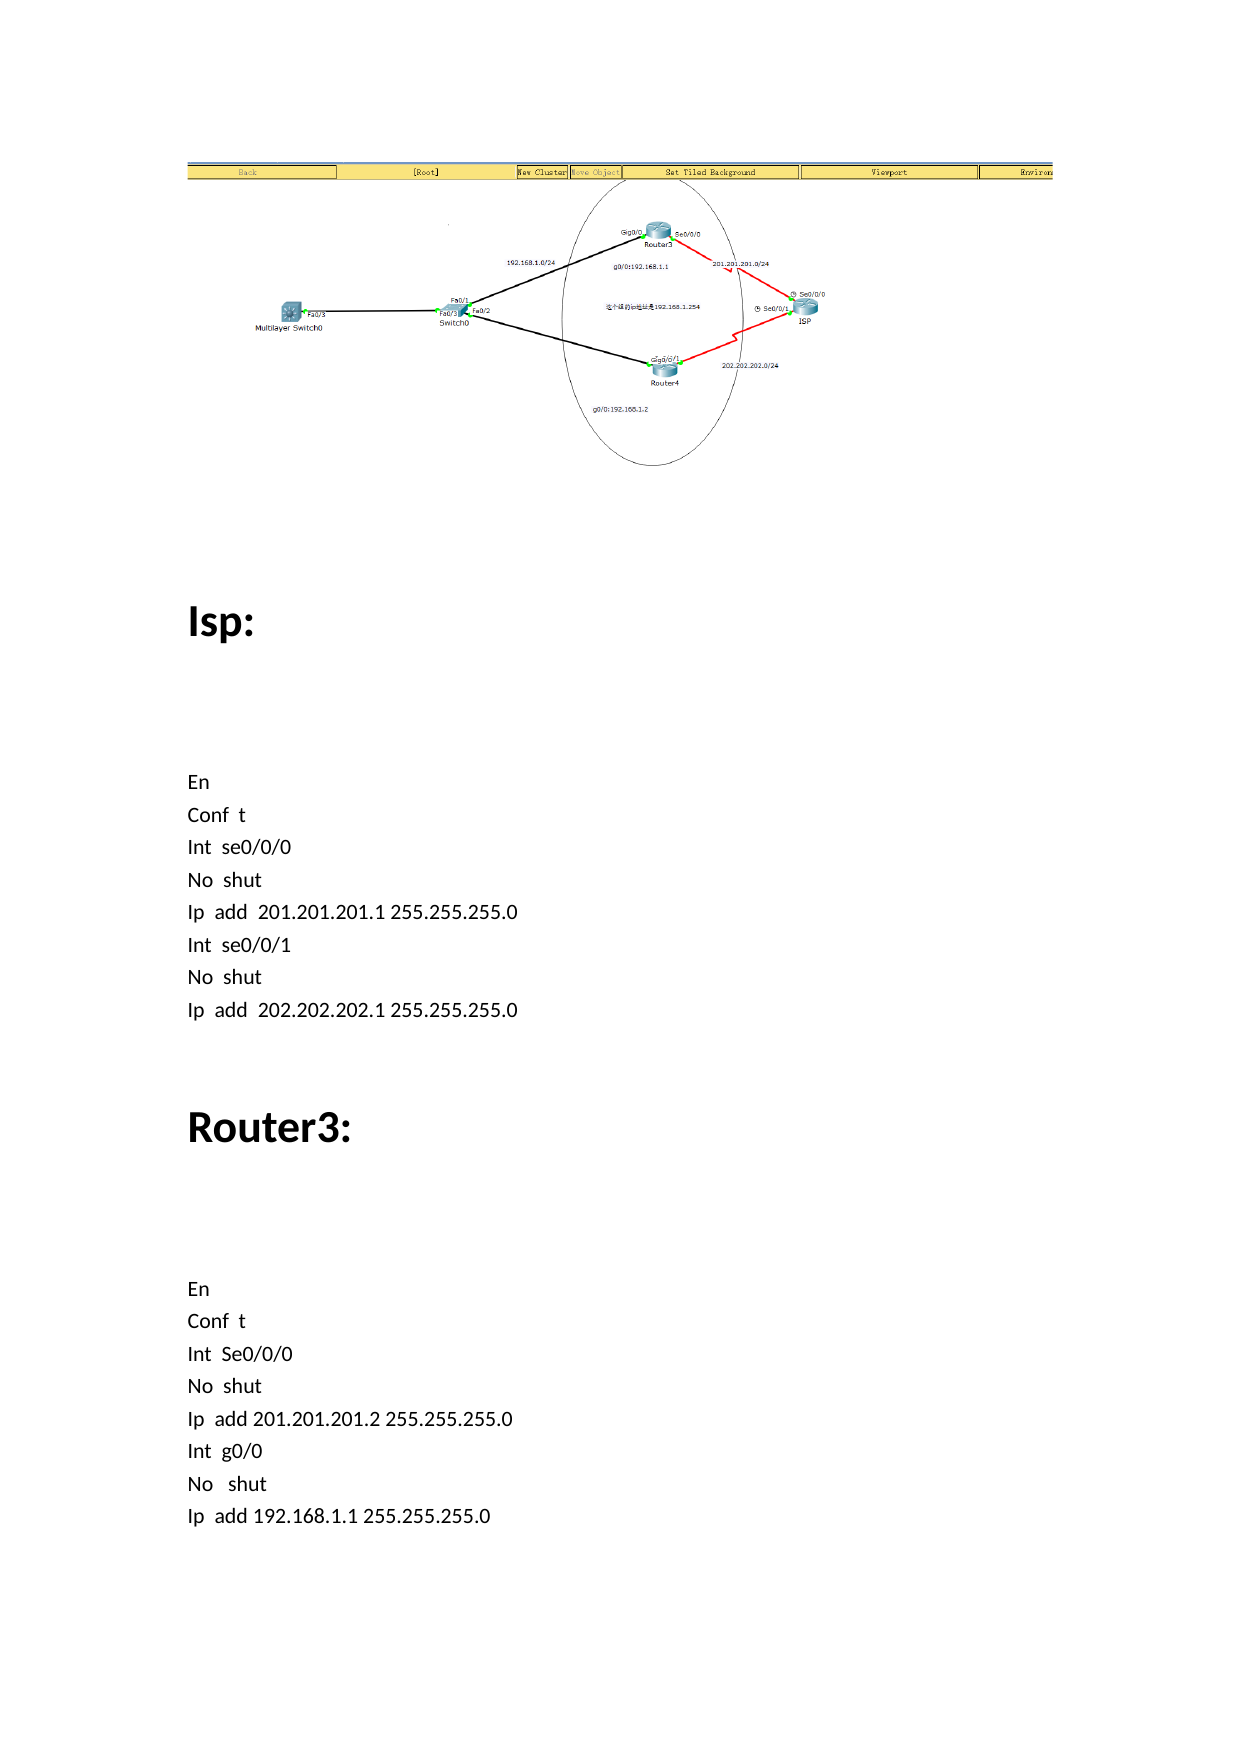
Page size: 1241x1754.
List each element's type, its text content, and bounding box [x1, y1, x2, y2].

text No shut [187, 1467, 1053, 1499]
text No shut [187, 863, 1053, 896]
subtitle Isp: [187, 587, 1053, 652]
text No shut [187, 961, 1053, 993]
text Int se0/0/1 [187, 928, 1053, 961]
text En [187, 766, 1053, 798]
text Ip add 201.201.201.2 255.255.255.0 [187, 1402, 1053, 1434]
picture [187, 162, 1053, 549]
text En [187, 1272, 1053, 1304]
text Int Se0/0/0 [187, 1337, 1053, 1369]
text Ip add 202.202.202.1 255.255.255.0 [187, 993, 1053, 1026]
text Ip add 192.168.1.1 255.255.255.0 [187, 1499, 1053, 1532]
subtitle Router3: [187, 1093, 1053, 1158]
text Conf t [187, 1304, 1053, 1337]
text Int se0/0/0 [187, 831, 1053, 863]
text No shut [187, 1369, 1053, 1402]
text Int g0/0 [187, 1434, 1053, 1467]
text Ip add 201.201.201.1 255.255.255.0 [187, 896, 1053, 928]
text Conf t [187, 798, 1053, 831]
